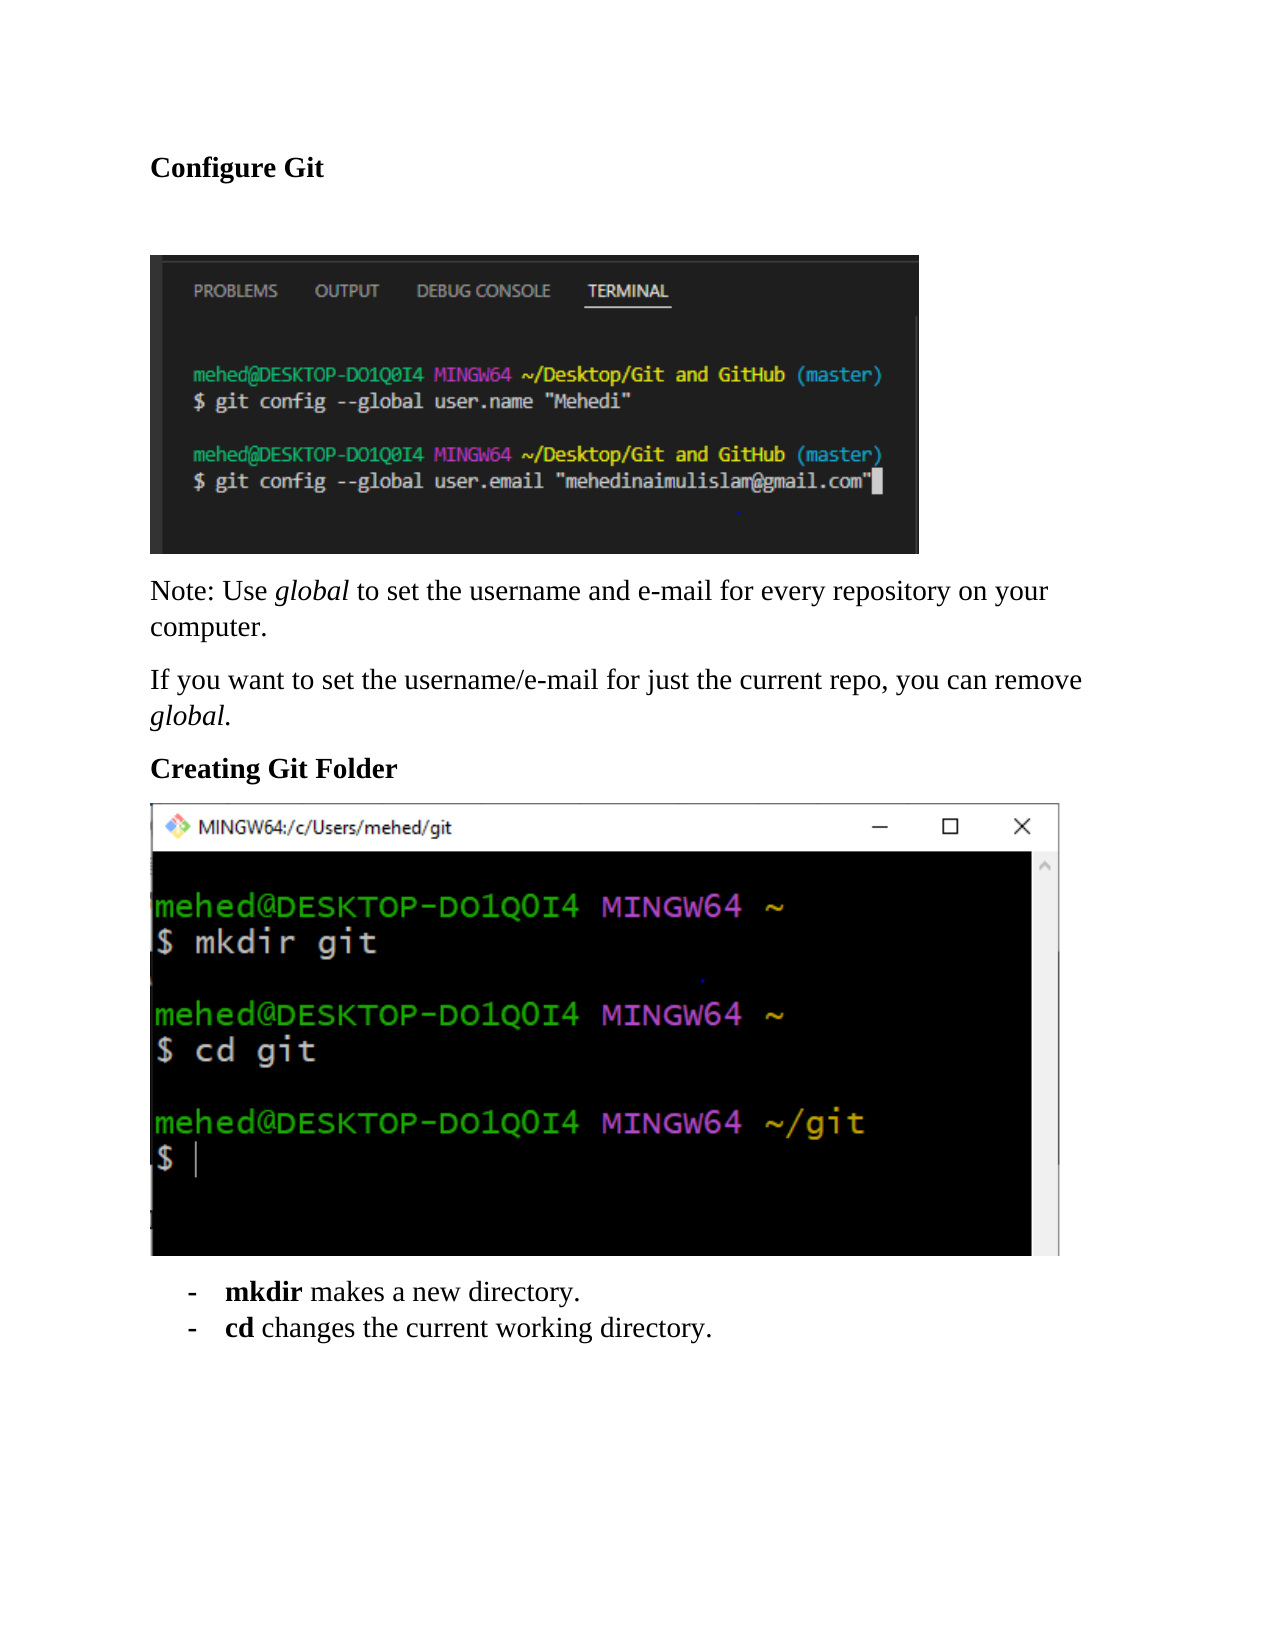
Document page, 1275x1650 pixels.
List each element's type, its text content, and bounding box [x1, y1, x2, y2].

text If you want to set the username/e-mail for just the current repo, you can remove global. [150, 662, 1125, 732]
text Creating Git Folder [150, 751, 1125, 784]
text Note: Use global to set the username and e-mail for every repository on your computer. [150, 573, 1125, 643]
list mkdir makes a new directory. [187, 1274, 1125, 1308]
picture [150, 255, 919, 554]
text Configure Git [150, 150, 1125, 183]
list cd changes the current working directory. [187, 1310, 1125, 1344]
picture [150, 803, 1060, 1256]
